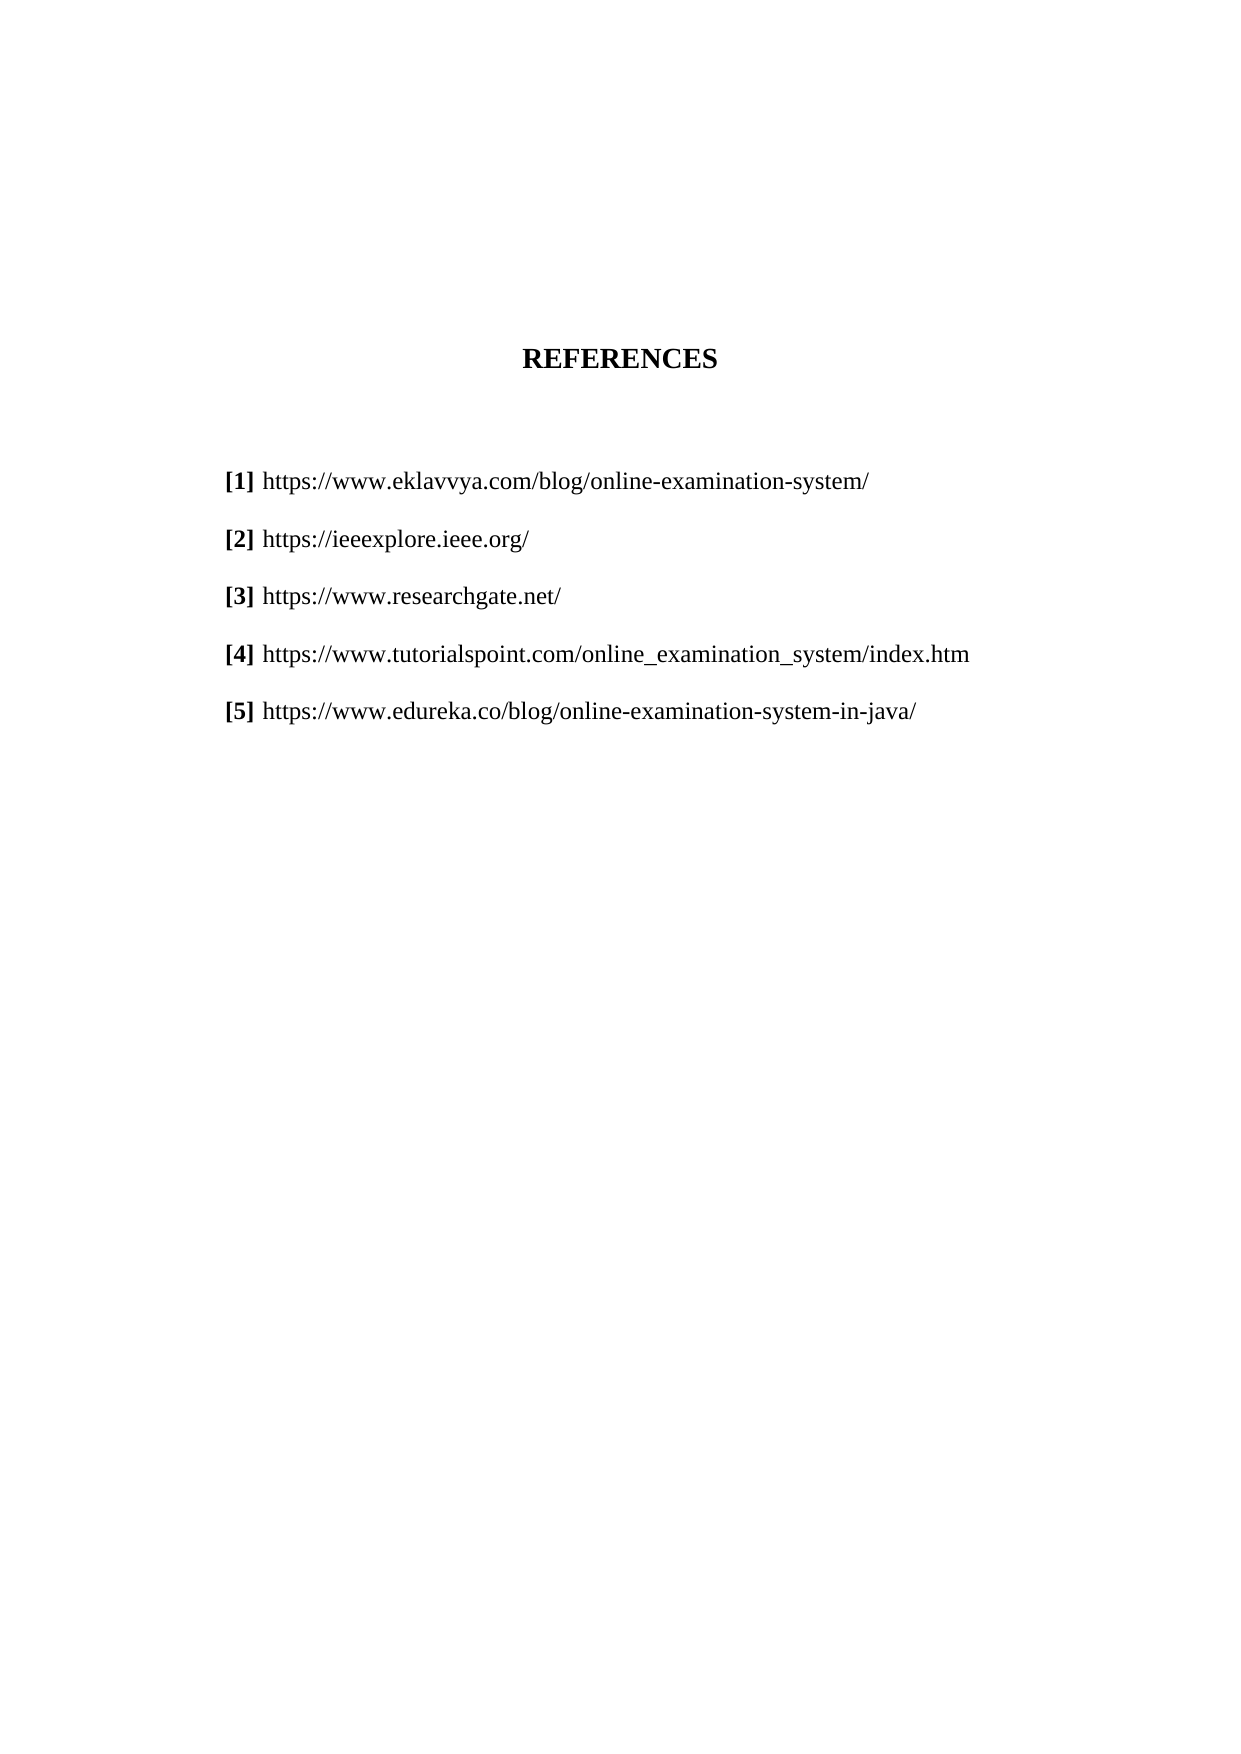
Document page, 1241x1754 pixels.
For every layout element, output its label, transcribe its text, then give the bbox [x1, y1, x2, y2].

list https://www.eklavvya.com/blog/online-examination-system/ [225, 466, 1090, 495]
list https://www.edureka.co/blog/online-examination-system-in-java/ [225, 696, 1090, 725]
text REFERENCES [150, 342, 1090, 375]
list https://www.researchgate.net/ [225, 581, 1090, 610]
list https://www.tutorialspoint.com/online_examination_system/index.htm [225, 639, 1090, 667]
list https://ieeexplore.ieee.org/ [225, 524, 1090, 552]
